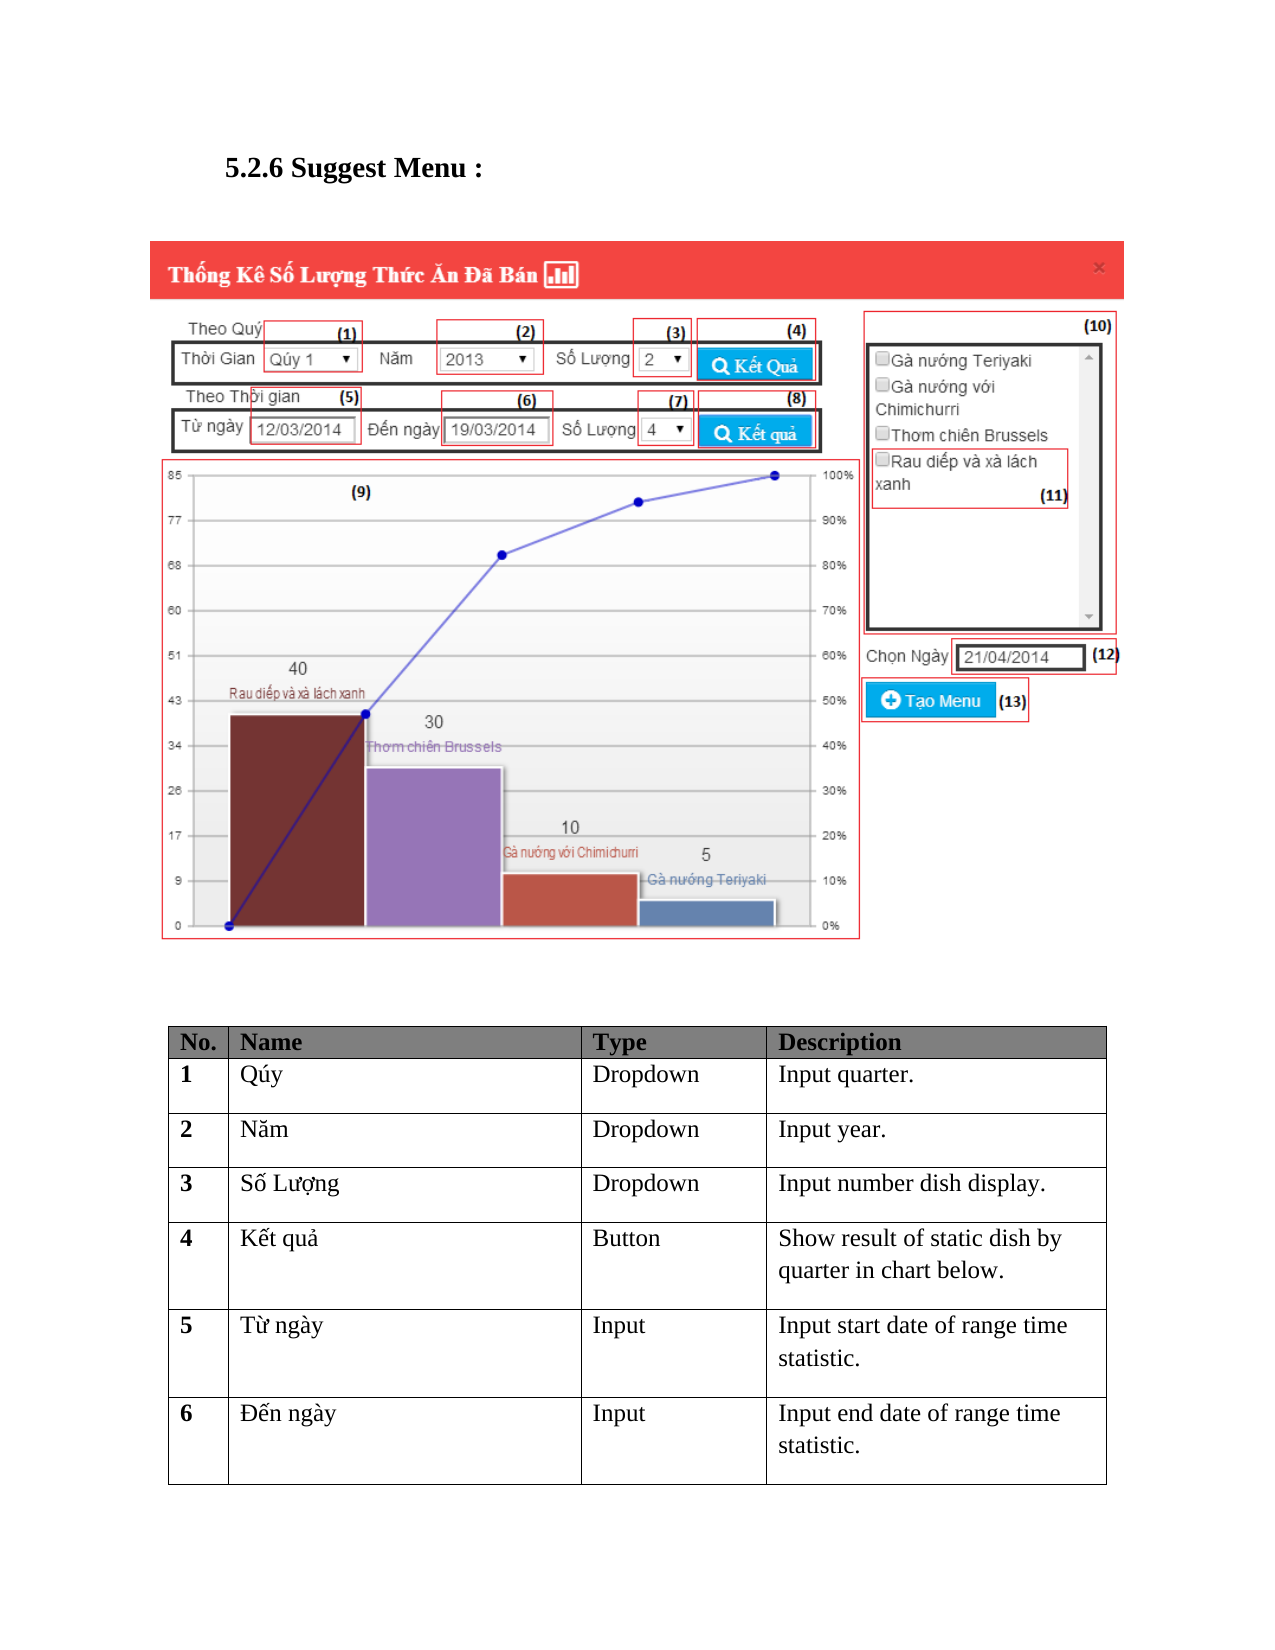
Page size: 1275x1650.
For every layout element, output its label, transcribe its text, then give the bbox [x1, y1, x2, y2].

table_cell Đến ngày [229, 1398, 581, 1484]
table_cell 5 [169, 1310, 228, 1397]
table_cell 3 [169, 1168, 228, 1222]
table_cell Dropdown [582, 1168, 766, 1222]
table_cell Input quarter. [767, 1059, 1106, 1113]
table_cell Show result of static dish by quarter in chart below. [767, 1223, 1106, 1309]
table_cell Từ ngày [229, 1310, 581, 1397]
subtitle 5.2.6 Suggest Menu : [225, 150, 1125, 183]
table_cell Số Lượng [229, 1168, 581, 1222]
table_cell Input [582, 1310, 766, 1397]
table_header No. [169, 1027, 228, 1058]
table_cell 1 [169, 1059, 228, 1113]
table_cell 2 [169, 1114, 228, 1167]
picture [150, 241, 1124, 950]
table_header Type [582, 1027, 766, 1058]
table_cell Input number dish display. [767, 1168, 1106, 1222]
table_cell Dropdown [582, 1114, 766, 1167]
table_cell Năm [229, 1114, 581, 1167]
table_cell Input year. [767, 1114, 1106, 1167]
table_cell 4 [169, 1223, 228, 1309]
table_cell Dropdown [582, 1059, 766, 1113]
table_cell Input end date of range time statistic. [767, 1398, 1106, 1484]
table_cell Qúy [229, 1059, 581, 1113]
table_header Description [767, 1027, 1106, 1058]
table_cell Button [582, 1223, 766, 1309]
table_cell Input [582, 1398, 766, 1484]
table_cell Input start date of range time statistic. [767, 1310, 1106, 1397]
table_cell 6 [169, 1398, 228, 1484]
table_cell Kết quả [229, 1223, 581, 1309]
table_header Name [229, 1027, 581, 1058]
